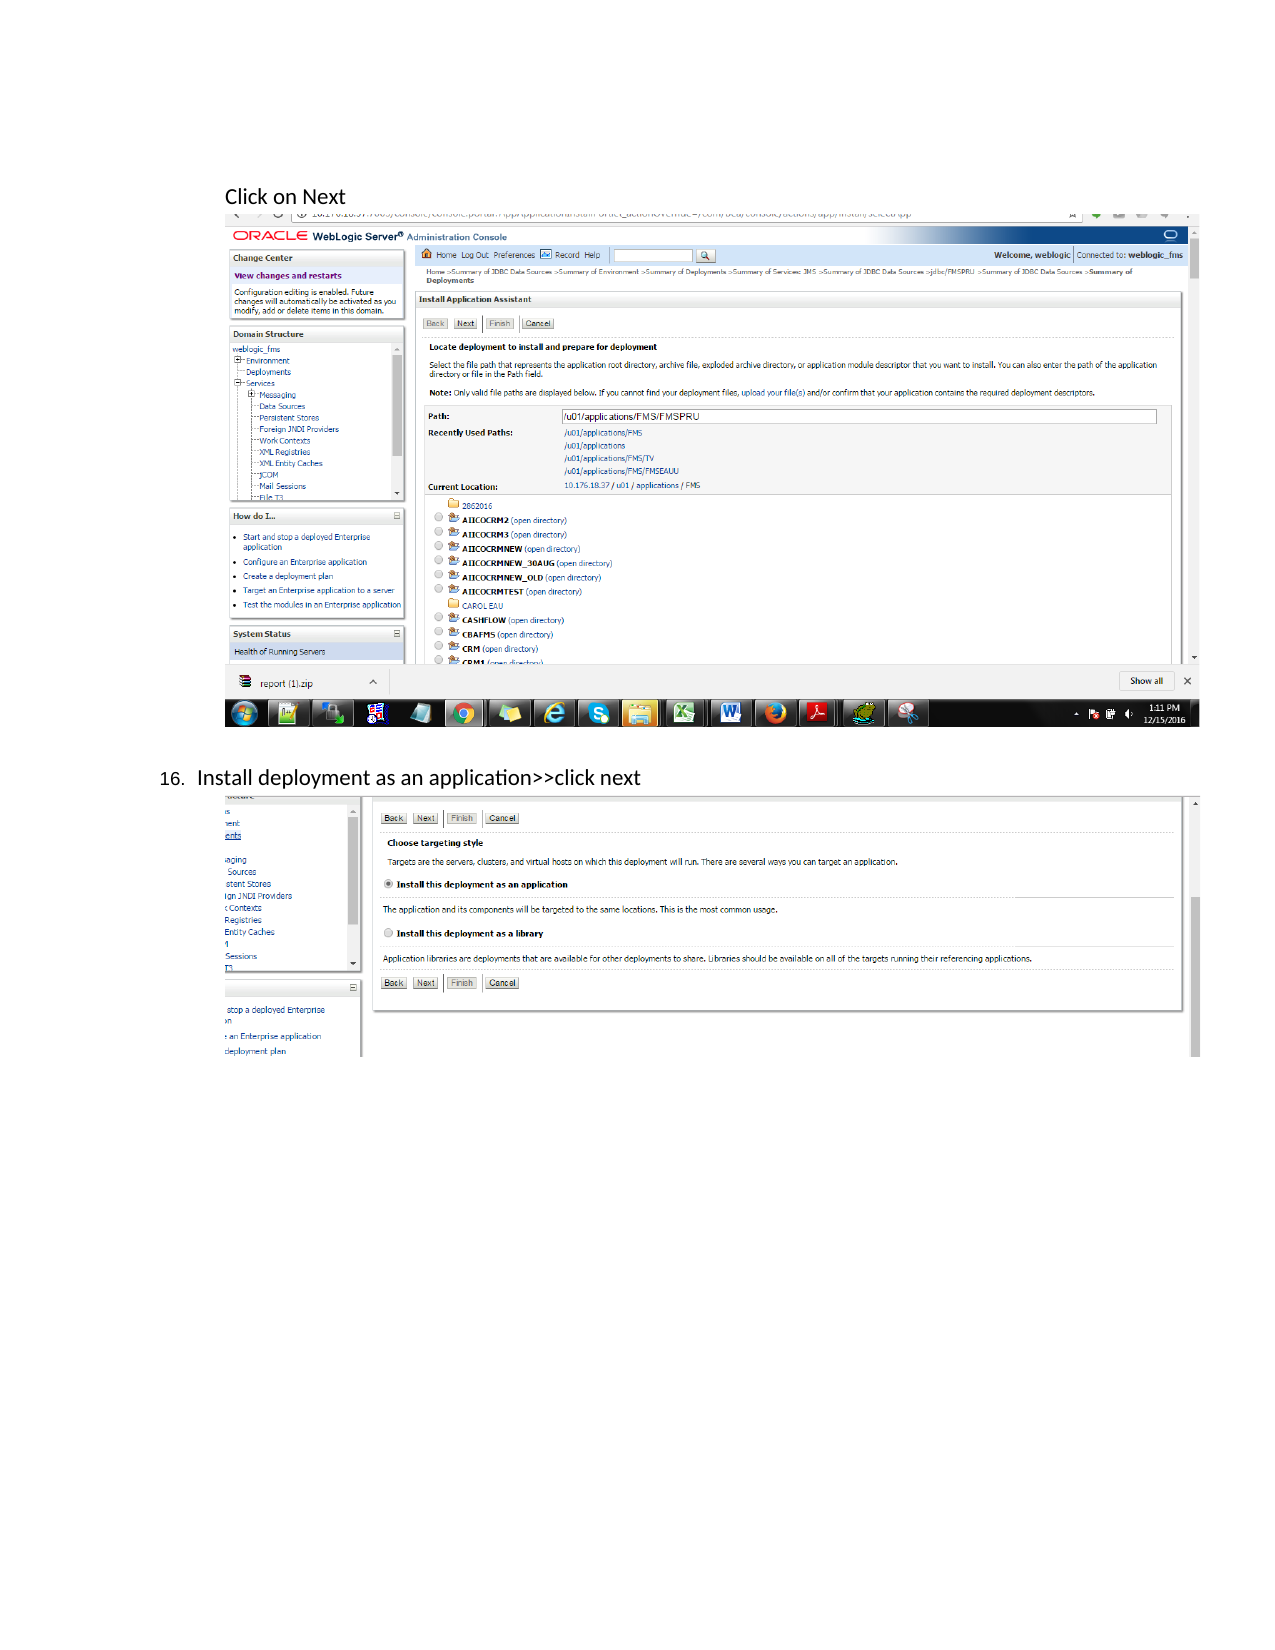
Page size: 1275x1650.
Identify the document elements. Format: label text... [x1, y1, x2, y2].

list Click on Next [225, 182, 1125, 210]
picture [225, 214, 1200, 727]
list Install deployment as an application>>click next [159, 763, 1125, 791]
picture [225, 795, 1200, 1057]
